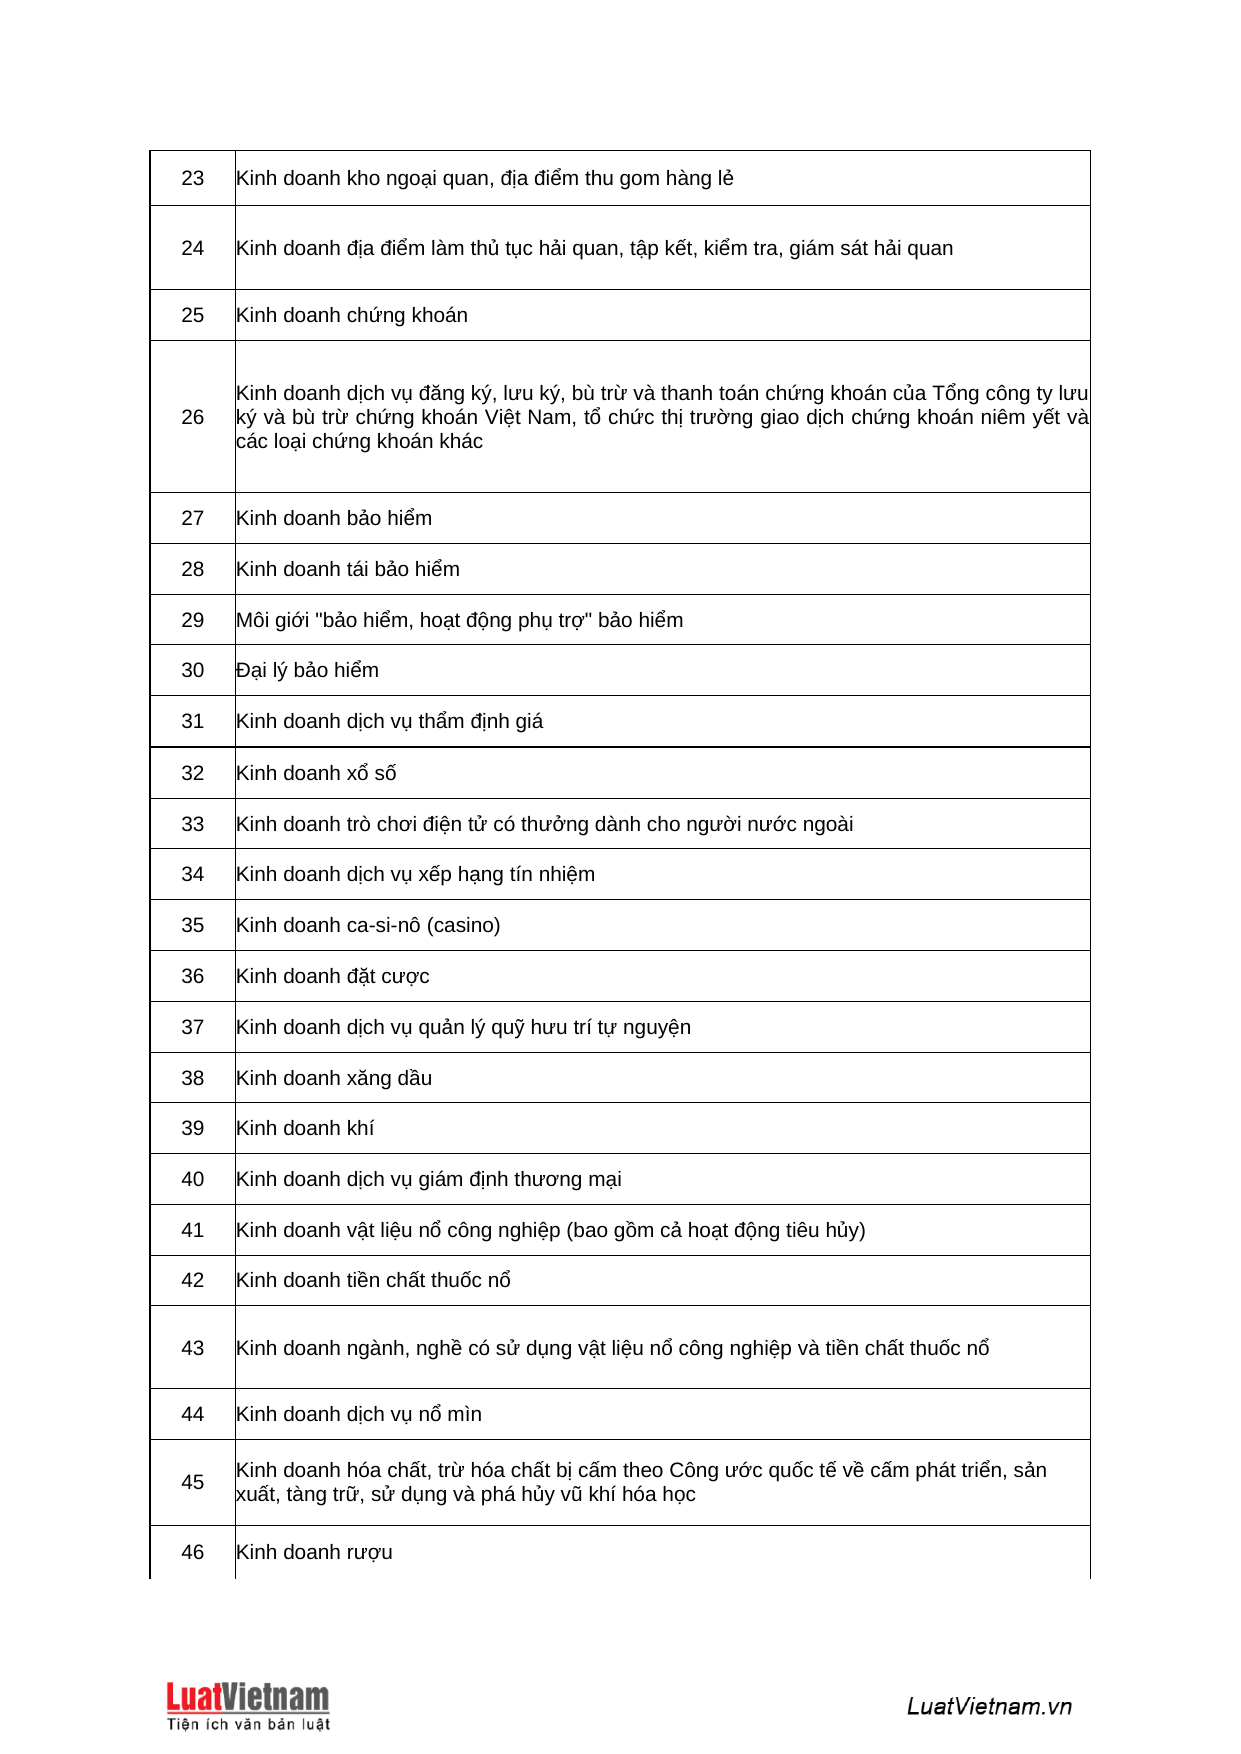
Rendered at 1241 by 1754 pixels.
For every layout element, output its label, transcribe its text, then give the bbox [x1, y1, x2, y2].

table_cell Kinh doanh khí [236, 1103, 1090, 1153]
table_cell Kinh doanh trò chơi điện tử có thưởng dành cho người nước ngoài [236, 799, 1090, 848]
table_cell Kinh doanh địa điểm làm thủ tục hải quan, tập kết, kiểm tra, giám sát hải quan [236, 206, 1090, 289]
table_cell Kinh doanh dịch vụ xếp hạng tín nhiệm [236, 849, 1090, 899]
table_cell 39 [151, 1103, 235, 1153]
table_cell 37 [151, 1002, 235, 1052]
table_cell 41 [151, 1205, 235, 1254]
table_cell Kinh doanh dịch vụ giám định thương mại [236, 1154, 1090, 1204]
table_cell 25 [151, 290, 235, 340]
table_cell 24 [151, 206, 235, 289]
table_cell Đại lý bảo hiểm [236, 645, 1090, 695]
table_cell 32 [151, 748, 235, 798]
table_cell Kinh doanh xổ số [236, 748, 1090, 798]
table_cell Kinh doanh rượu [236, 1526, 1090, 1579]
table_cell 42 [151, 1256, 235, 1305]
table_cell 43 [151, 1306, 235, 1388]
table_cell Môi giới "bảo hiểm, hoạt động phụ trợ" bảo hiểm [236, 595, 1090, 644]
table_cell Kinh doanh đặt cược [236, 951, 1090, 1001]
table_cell 36 [151, 951, 235, 1001]
table_cell Kinh doanh ngành, nghề có sử dụng vật liệu nổ công nghiệp và tiền chất thuốc nổ [236, 1306, 1090, 1388]
table_cell Kinh doanh chứng khoán [236, 290, 1090, 340]
table_cell 30 [151, 645, 235, 695]
table_cell 29 [151, 595, 235, 644]
table_cell Kinh doanh vật liệu nổ công nghiệp (bao gồm cả hoạt động tiêu hủy) [236, 1205, 1090, 1254]
table_cell Kinh doanh kho ngoại quan, địa điểm thu gom hàng lẻ [236, 151, 1090, 205]
table_cell 45 [151, 1440, 235, 1524]
table_cell Kinh doanh dịch vụ đăng ký, lưu ký, bù trừ và thanh toán chứng khoán của Tổng công ty lưu ký và bù trừ chứng khoán Việt Nam, tổ chức thị trường giao dịch chứng khoán niêm yết và các loại chứng khoán khác [236, 341, 1090, 492]
table_cell 44 [151, 1389, 235, 1438]
table_cell Kinh doanh tái bảo hiểm [236, 544, 1090, 594]
table_cell Kinh doanh bảo hiểm [236, 493, 1090, 543]
table_cell 38 [151, 1053, 235, 1102]
table_cell 46 [151, 1526, 235, 1579]
table_cell Kinh doanh dịch vụ quản lý quỹ hưu trí tự nguyện [236, 1002, 1090, 1052]
table_cell Kinh doanh dịch vụ thẩm định giá [236, 696, 1090, 746]
table_cell Kinh doanh xăng dầu [236, 1053, 1090, 1102]
table_cell Kinh doanh hóa chất, trừ hóa chất bị cấm theo Công ước quốc tế về cấm phát triển, sản xuất, tàng trữ, sử dụng và phá hủy vũ khí hóa học [236, 1440, 1090, 1524]
table_cell 33 [151, 799, 235, 848]
table_cell Kinh doanh tiền chất thuốc nổ [236, 1256, 1090, 1305]
picture [150, 1660, 1090, 1754]
table_cell 27 [151, 493, 235, 543]
table_cell 40 [151, 1154, 235, 1204]
table_cell 28 [151, 544, 235, 594]
table_cell 26 [151, 341, 235, 492]
table_cell 23 [151, 151, 235, 205]
table_cell 31 [151, 696, 235, 746]
table_cell 35 [151, 900, 235, 950]
table_cell Kinh doanh dịch vụ nổ mìn [236, 1389, 1090, 1438]
table_cell Kinh doanh ca-si-nô (casino) [236, 900, 1090, 950]
table_cell 34 [151, 849, 235, 899]
